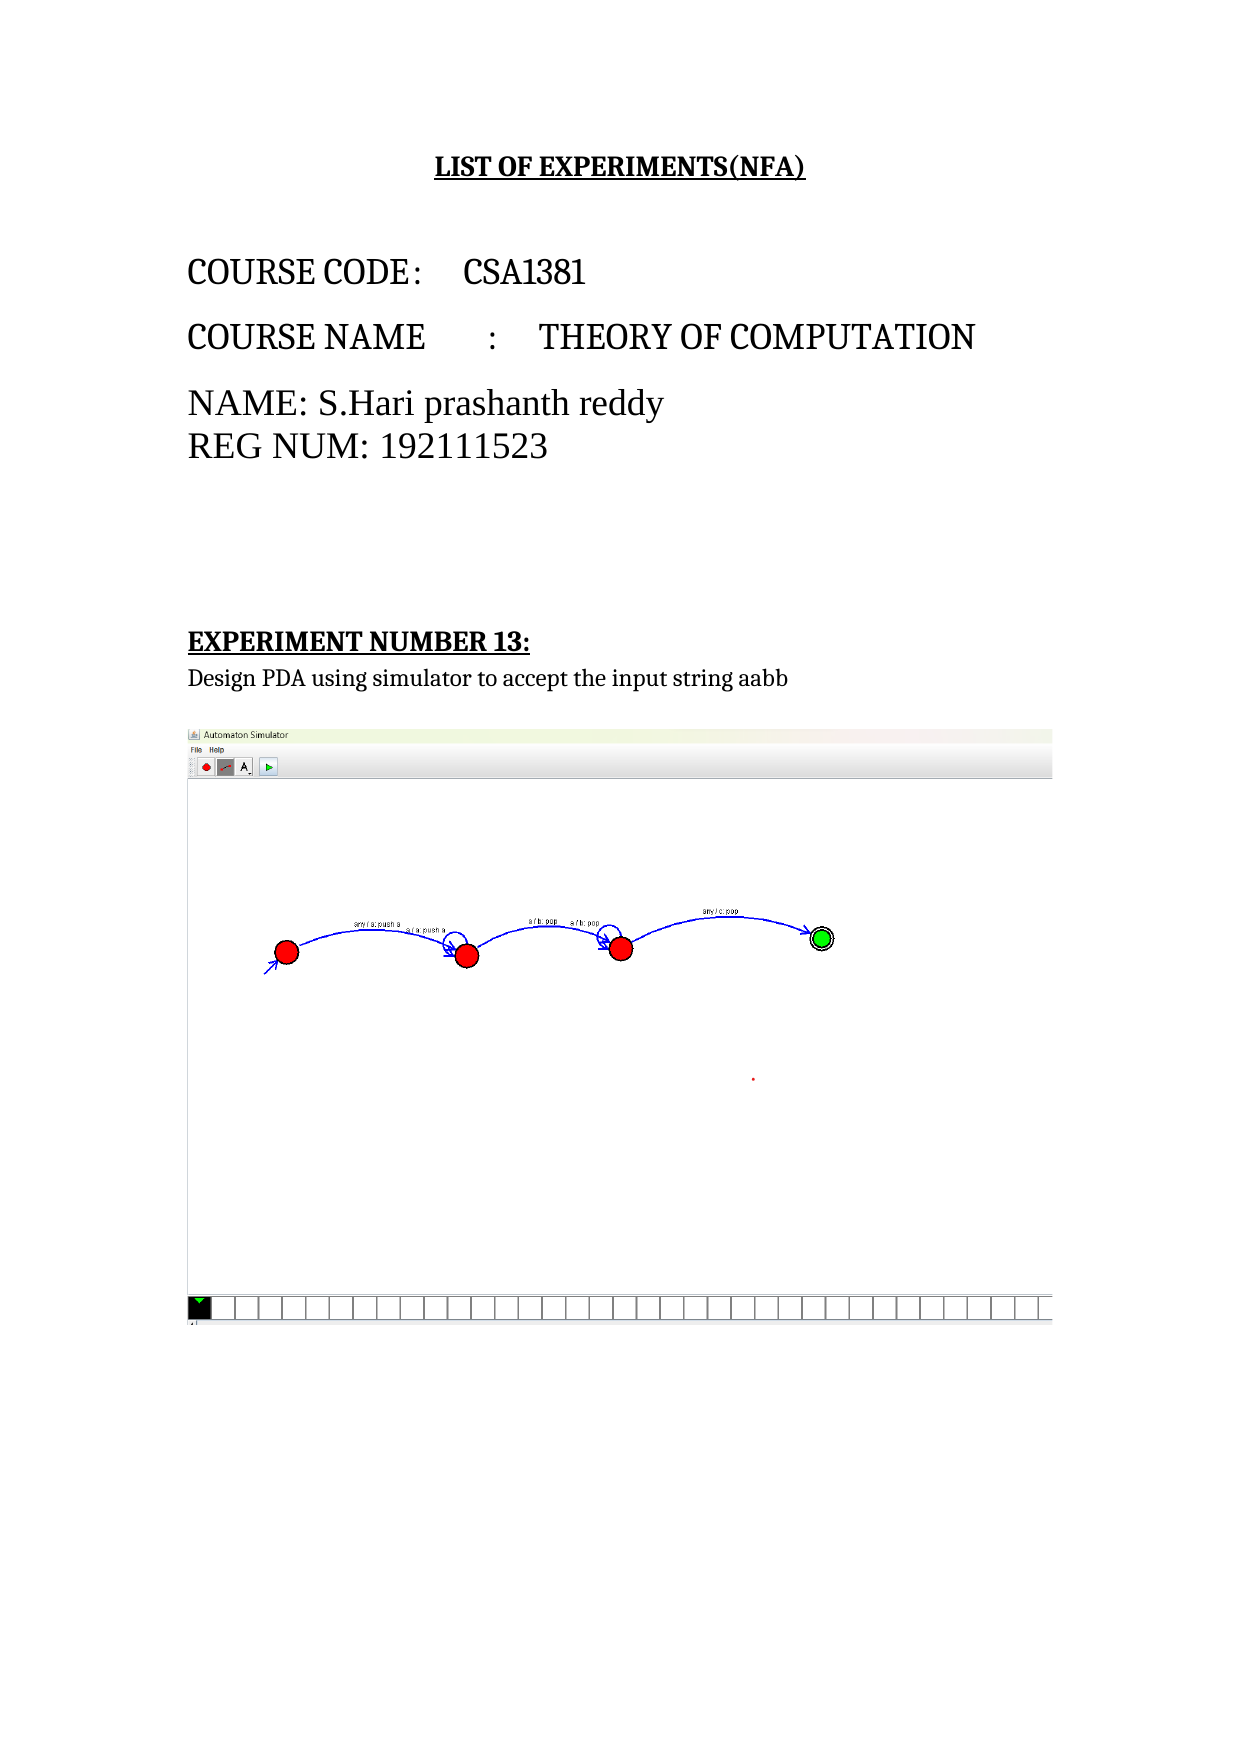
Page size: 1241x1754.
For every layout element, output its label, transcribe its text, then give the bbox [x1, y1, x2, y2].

text REG NUM: 192111523 [187, 423, 1053, 466]
picture [187, 729, 1053, 1325]
list Design PDA using simulator to accept the input string aabb [187, 663, 1053, 692]
list EXPERIMENT NUMBER 13: [187, 625, 1053, 658]
text COURSE CODE : CSA1381 [187, 251, 1053, 294]
text NAME: S.Hari prashanth reddy [187, 380, 1053, 423]
text COURSE NAME : THEORY OF COMPUTATION [187, 315, 1053, 358]
text LIST OF EXPERIMENTS(NFA) [187, 150, 1053, 183]
